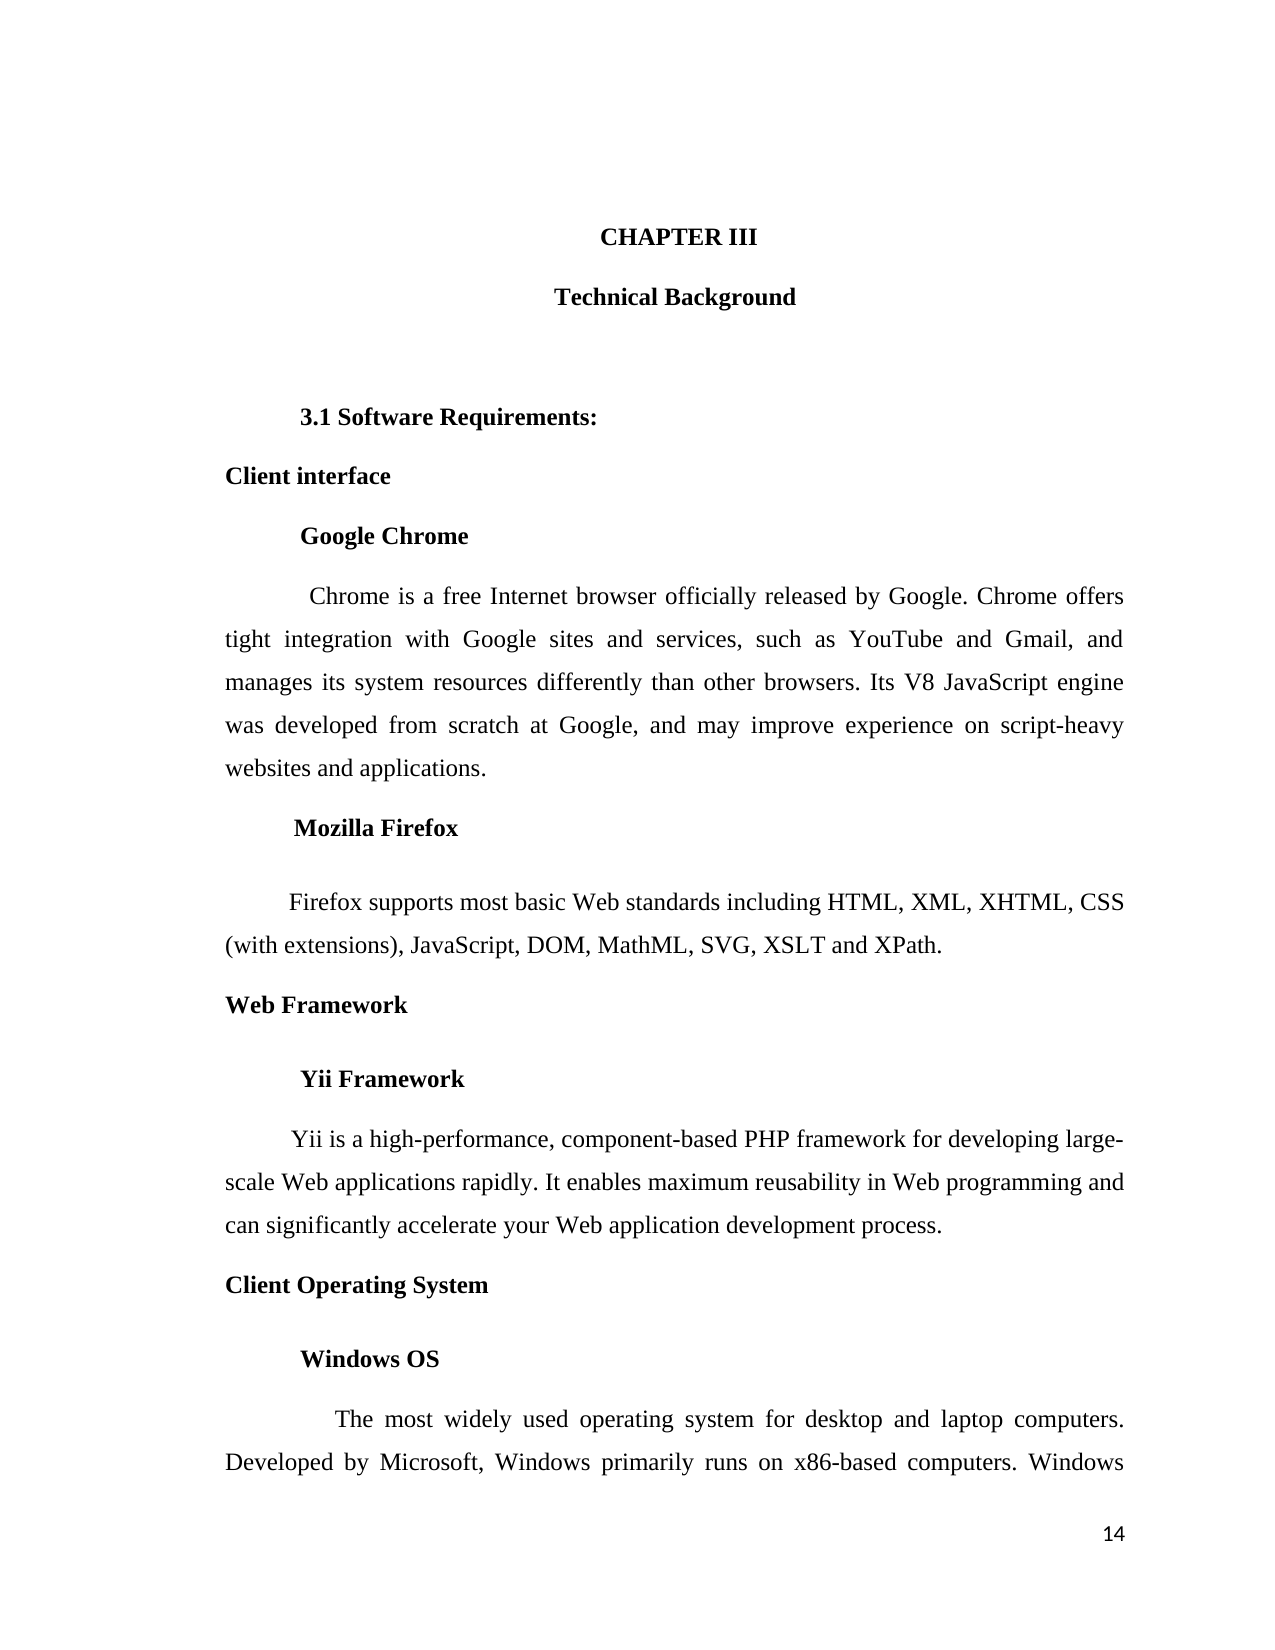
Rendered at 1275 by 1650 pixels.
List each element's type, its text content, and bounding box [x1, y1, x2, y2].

text Client interface [225, 461, 1125, 490]
text Client Operating System [225, 1270, 1125, 1299]
text Yii Framework [225, 1064, 1125, 1093]
text Web Framework [225, 990, 1125, 1019]
text Mozilla Firefox [225, 813, 1125, 842]
list Software Requirements: [300, 402, 1125, 430]
text Firefox supports most basic Web standards including HTML, XML, XHTML, CSS (with extensions), JavaScript, DOM, MathML, SVG, XSLT and XPath. [225, 887, 1125, 959]
text Chrome is a free Internet browser officially released by Google. Chrome offers tight integration with Google sites and services, such as YouTube and Gmail, and manages its system resources differently than other browsers. Its V8 JavaScript engine was developed from scratch at Google, and may improve experience on script-heavy websites and applications. [225, 581, 1125, 782]
text Technical Background [225, 282, 1125, 311]
text CHAPTER III [525, 222, 1125, 251]
text Yii is a high-performance, component-based PHP framework for developing large-scale Web applications rapidly. It enables maximum reusability in Web programming and can significantly accelerate your Web application development process. [225, 1124, 1125, 1239]
text Windows OS [225, 1344, 1125, 1373]
text Google Chrome [300, 521, 1125, 550]
